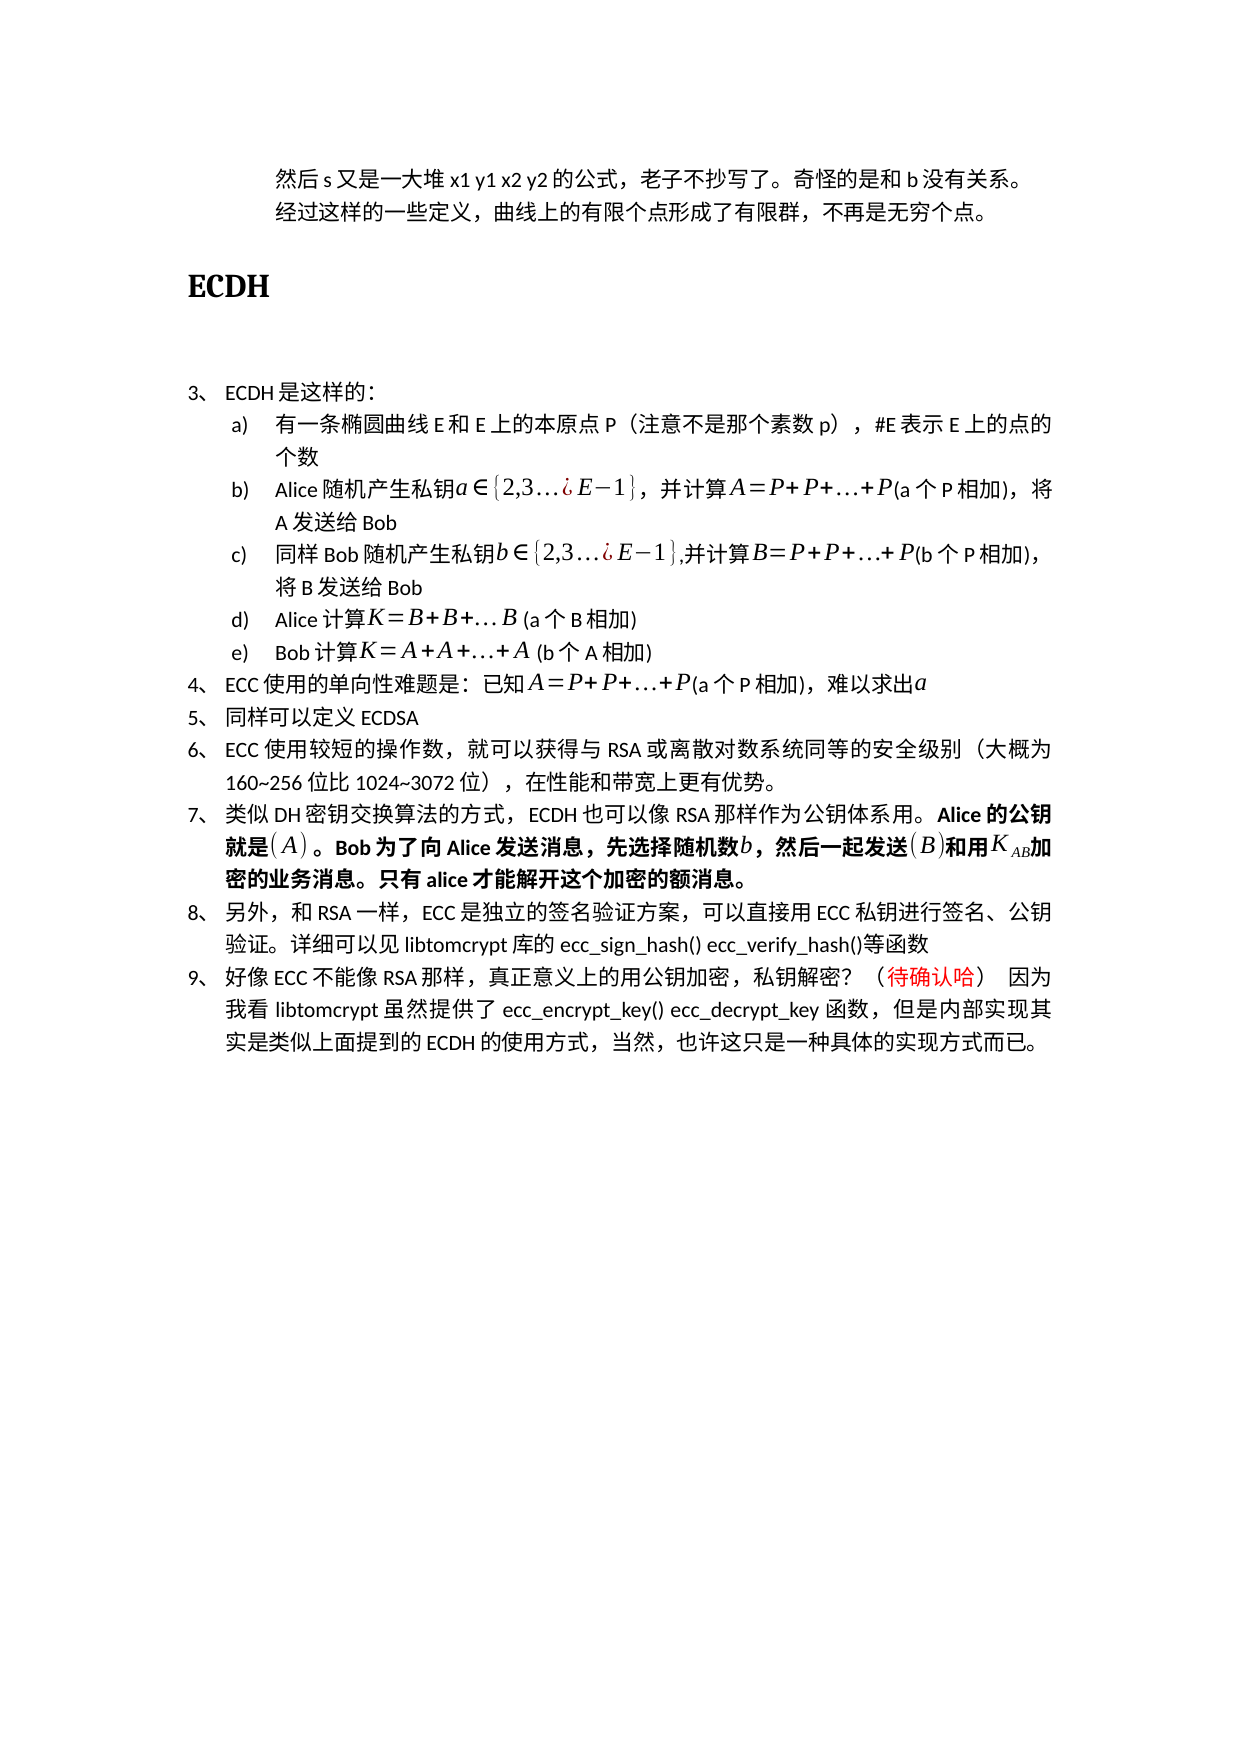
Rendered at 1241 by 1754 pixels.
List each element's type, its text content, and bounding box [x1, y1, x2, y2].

list Alice计算 (a个B相加) [231, 602, 1053, 634]
list Bob计算 (b个A相加) [231, 634, 1053, 667]
list 然后s又是一大堆x1 y1 x2 y2的公式，老子不抄写了。奇怪的是和b没有关系。 [275, 162, 1053, 194]
list 同样Bob随机产生私钥,并计算(b个P相加)，将B发送给Bob [231, 537, 1053, 602]
list 经过这样的一些定义，曲线上的有限个点形成了有限群，不再是无穷个点。 [275, 194, 1053, 227]
subtitle ECDH [187, 254, 1053, 319]
list 另外，和RSA一样，ECC是独立的签名验证方案，可以直接用ECC私钥进行签名、公钥验证。详细可以见libtomcrypt库的ecc_sign_hash() ecc_verify_hash()等函数 [187, 894, 1053, 959]
list ECC使用较短的操作数，就可以获得与RSA或离散对数系统同等的安全级别（大概为160~256位比1024~3072位），在性能和带宽上更有优势。 [187, 732, 1053, 797]
list Alice随机产生私钥，并计算(a个P相加)，将A发送给Bob [231, 472, 1053, 537]
list ECDH是这样的： [187, 374, 1053, 407]
list 好像ECC不能像RSA那样，真正意义上的用公钥加密，私钥解密？（待确认哈） 因为我看libtomcrypt虽然提供了ecc_encrypt_key() ecc_decrypt_key函数，但是内部实现其实是类似上面提到的ECDH的使用方式，当然，也许这只是一种具体的实现方式而已。 [187, 959, 1053, 1057]
list 类似DH密钥交换算法的方式，ECDH也可以像RSA那样作为公钥体系用。Alice的公钥就是 。Bob为了向Alice发送消息，先选择随机数，然后一起发送和用加密的业务消息。只有alice才能解开这个加密的额消息。 [187, 797, 1053, 894]
list 有一条椭圆曲线E和E上的本原点P（注意不是那个素数p），#E表示E上的点的个数 [231, 407, 1053, 472]
list 同样可以定义ECDSA [187, 699, 1053, 732]
list ECC使用的单向性难题是：已知(a个P相加)，难以求出 [187, 667, 1053, 699]
